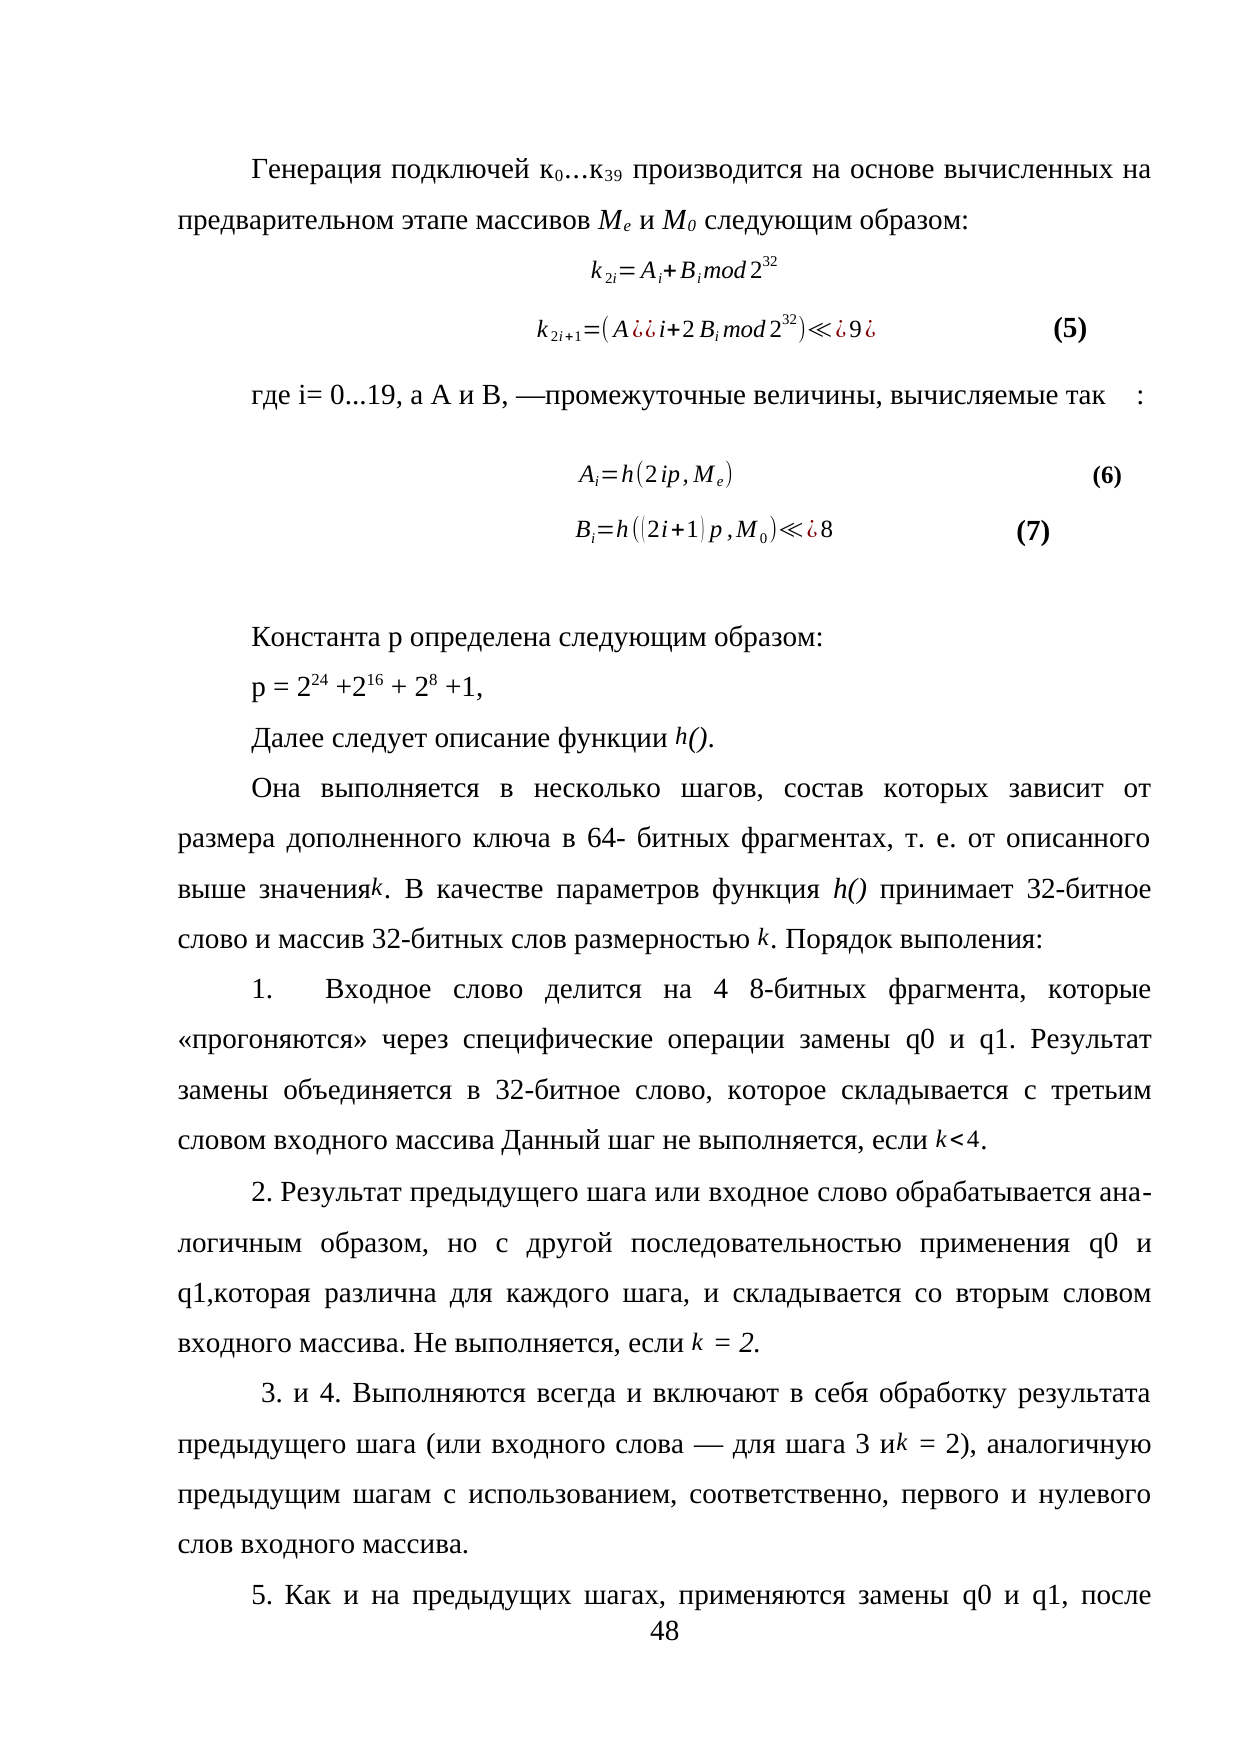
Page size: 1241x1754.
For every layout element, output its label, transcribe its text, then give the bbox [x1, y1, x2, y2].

text (6) [472, 459, 1152, 492]
text (7) [398, 513, 1152, 548]
text Генерация подключей к0...к39 производится на основе вычисленных на предварительном этапе массивов Ме и М0 следующим образом: [177, 152, 1152, 236]
text Константа р определена следующим образом: [177, 619, 1152, 653]
text где i= 0...19, а A и B, —промежуточные величины, вычисляемые так : [177, 377, 1152, 411]
text Она выполняется в несколько шагов, состав которых зависит от размера дополненного ключа в 64- битных фрагментах, т. е. от описанного выше значения. В качестве параметров функция h() принимает 32-битное слово и массив 32-битных слов размерностью . Порядок выполения: [177, 770, 1152, 954]
text р = 224 +216 + 28 +1, [177, 669, 1152, 703]
text (5) [398, 310, 1152, 346]
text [177, 1577, 1152, 1610]
list Входное слово делится на 4 8-битных фрагмента, которые «прогоняются» через специфические операции замены q0 и q1. Результат замены объединяется в 32-битное слово, которое складывается с третьим словом входного массива Данный шаг не выполняется, если . [177, 971, 1152, 1157]
text 2. Результат предыдущего шага или входное слово обрабатывается аналогичным образом, но с другой последовательностью применения q0 и q1,которая различна для каждого шага, и складывается со вторым словом входного массива. Не выполняется, если = 2. [177, 1174, 1152, 1359]
text Далее следует описание функции (). [177, 720, 1152, 753]
text 3. и 4. Выполняются всегда и включают в себя обработку результата предыдущего шага (или входного слова — для шага 3 и = 2), аналогичную предыдущим шагам с использованием, соответственно, первого и нулевого слов входного массива. [177, 1376, 1152, 1560]
